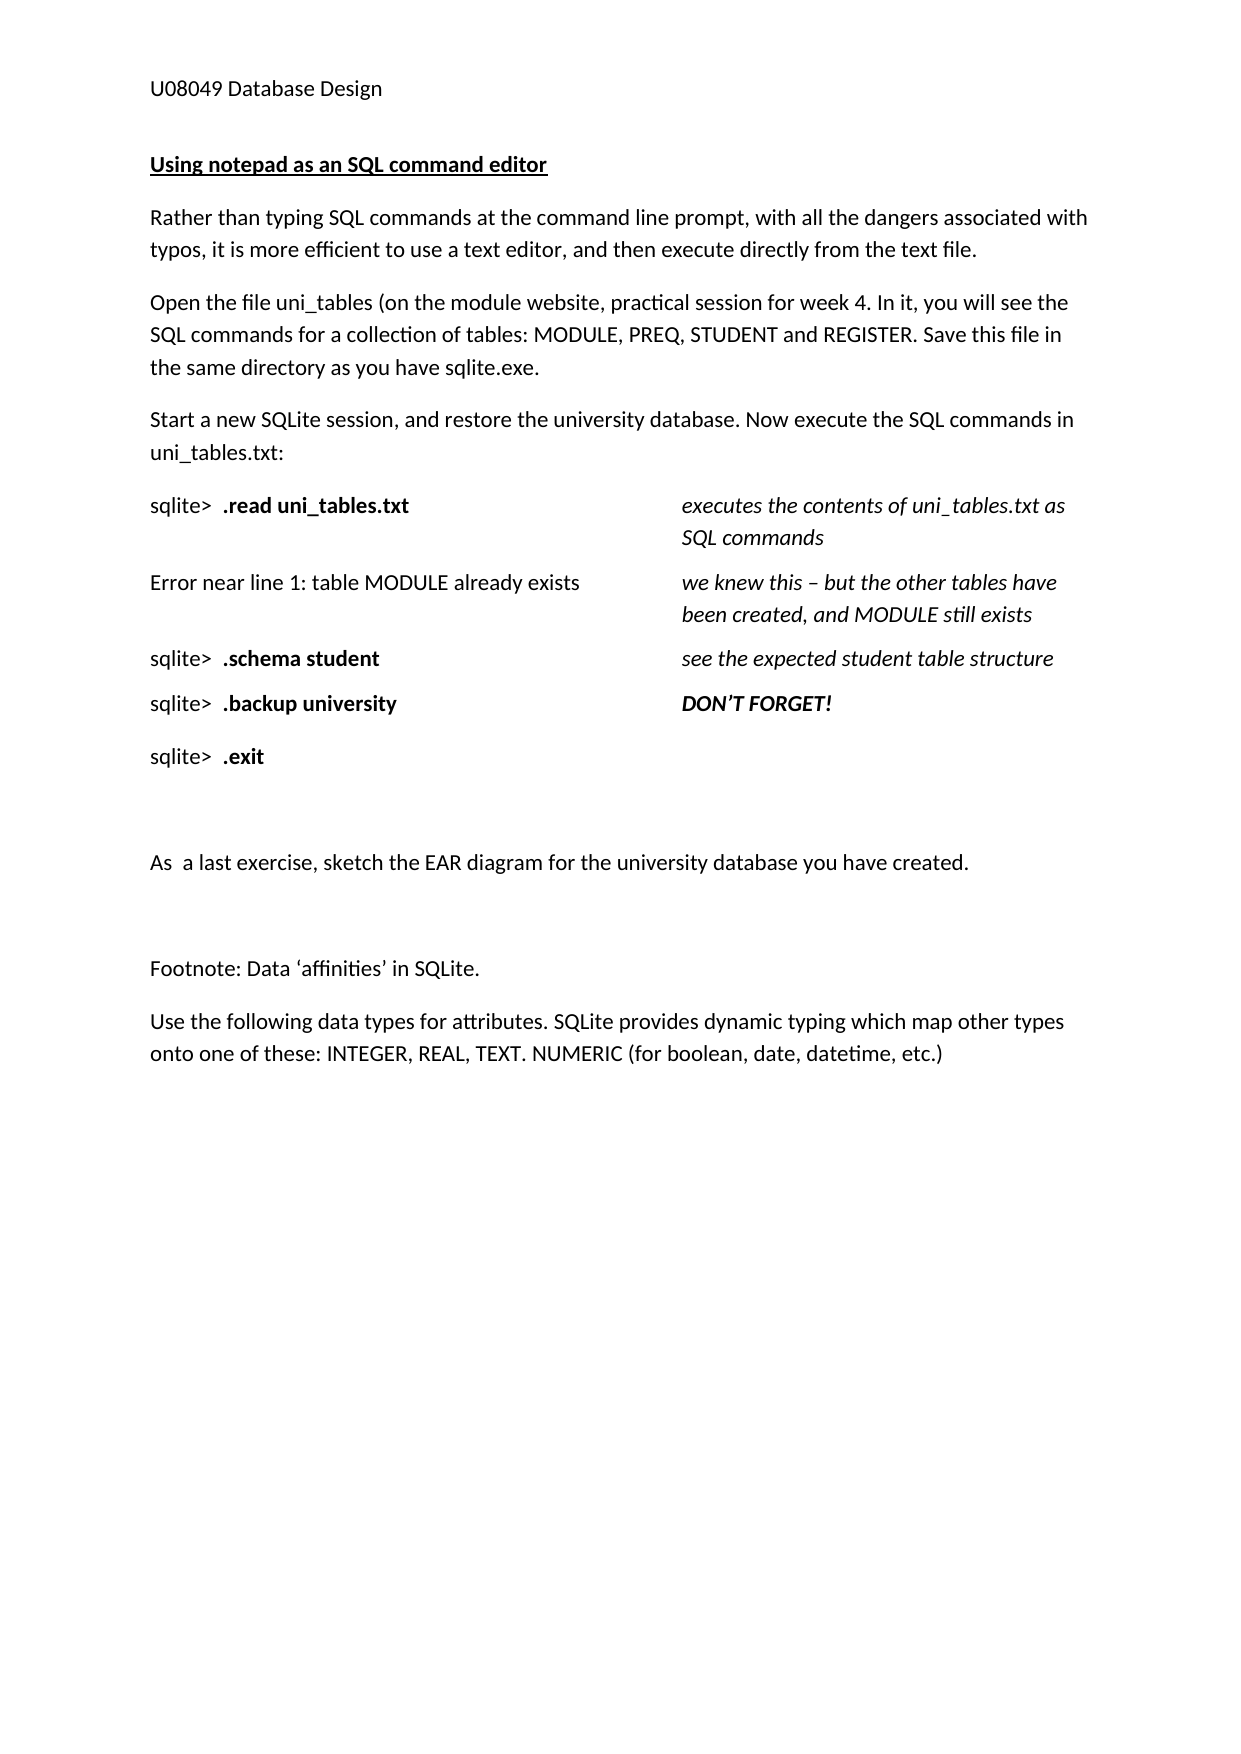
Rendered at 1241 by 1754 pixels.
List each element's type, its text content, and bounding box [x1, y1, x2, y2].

text Use the following data types for attributes. SQLite provides dynamic typing which map other types onto one of these: INTEGER, REAL, TEXT. NUMERIC (for boolean, date, datetime, etc.) [150, 1007, 1090, 1068]
text sqlite> .backup university DON’T FORGET! [150, 689, 1090, 717]
text Error near line 1: table MODULE already exists we knew this – but the other tables have been created, and MODULE still exists [150, 568, 1090, 628]
text Start a new SQLite session, and restore the university database. Now execute the SQL commands in uni_tables.txt: [150, 406, 1090, 466]
text Rather than typing SQL commands at the command line prompt, with all the dangers associated with typos, it is more efficient to use a text editor, and then execute directly from the text file. [150, 203, 1090, 263]
text sqlite> .exit [150, 742, 1090, 770]
text Open the file uni_tables (on the module website, practical session for week 4. In it, you will see the SQL commands for a collection of tables: MODULE, PREQ, STUDENT and REGISTER. Save this file in the same directory as you have sqlite.exe. [150, 288, 1090, 381]
text Footnote: Data ‘affinities’ in SQLite. [150, 954, 1090, 982]
text Using notepad as an SQL command editor [150, 150, 1090, 178]
text As a last exercise, sketch the EAR diagram for the university database you have created. [150, 848, 1090, 876]
text sqlite> .schema student see the expected student table structure [150, 644, 1090, 673]
text sqlite> .read uni_tables.txt executes the contents of uni_tables.txt as SQL commands [150, 491, 1090, 551]
